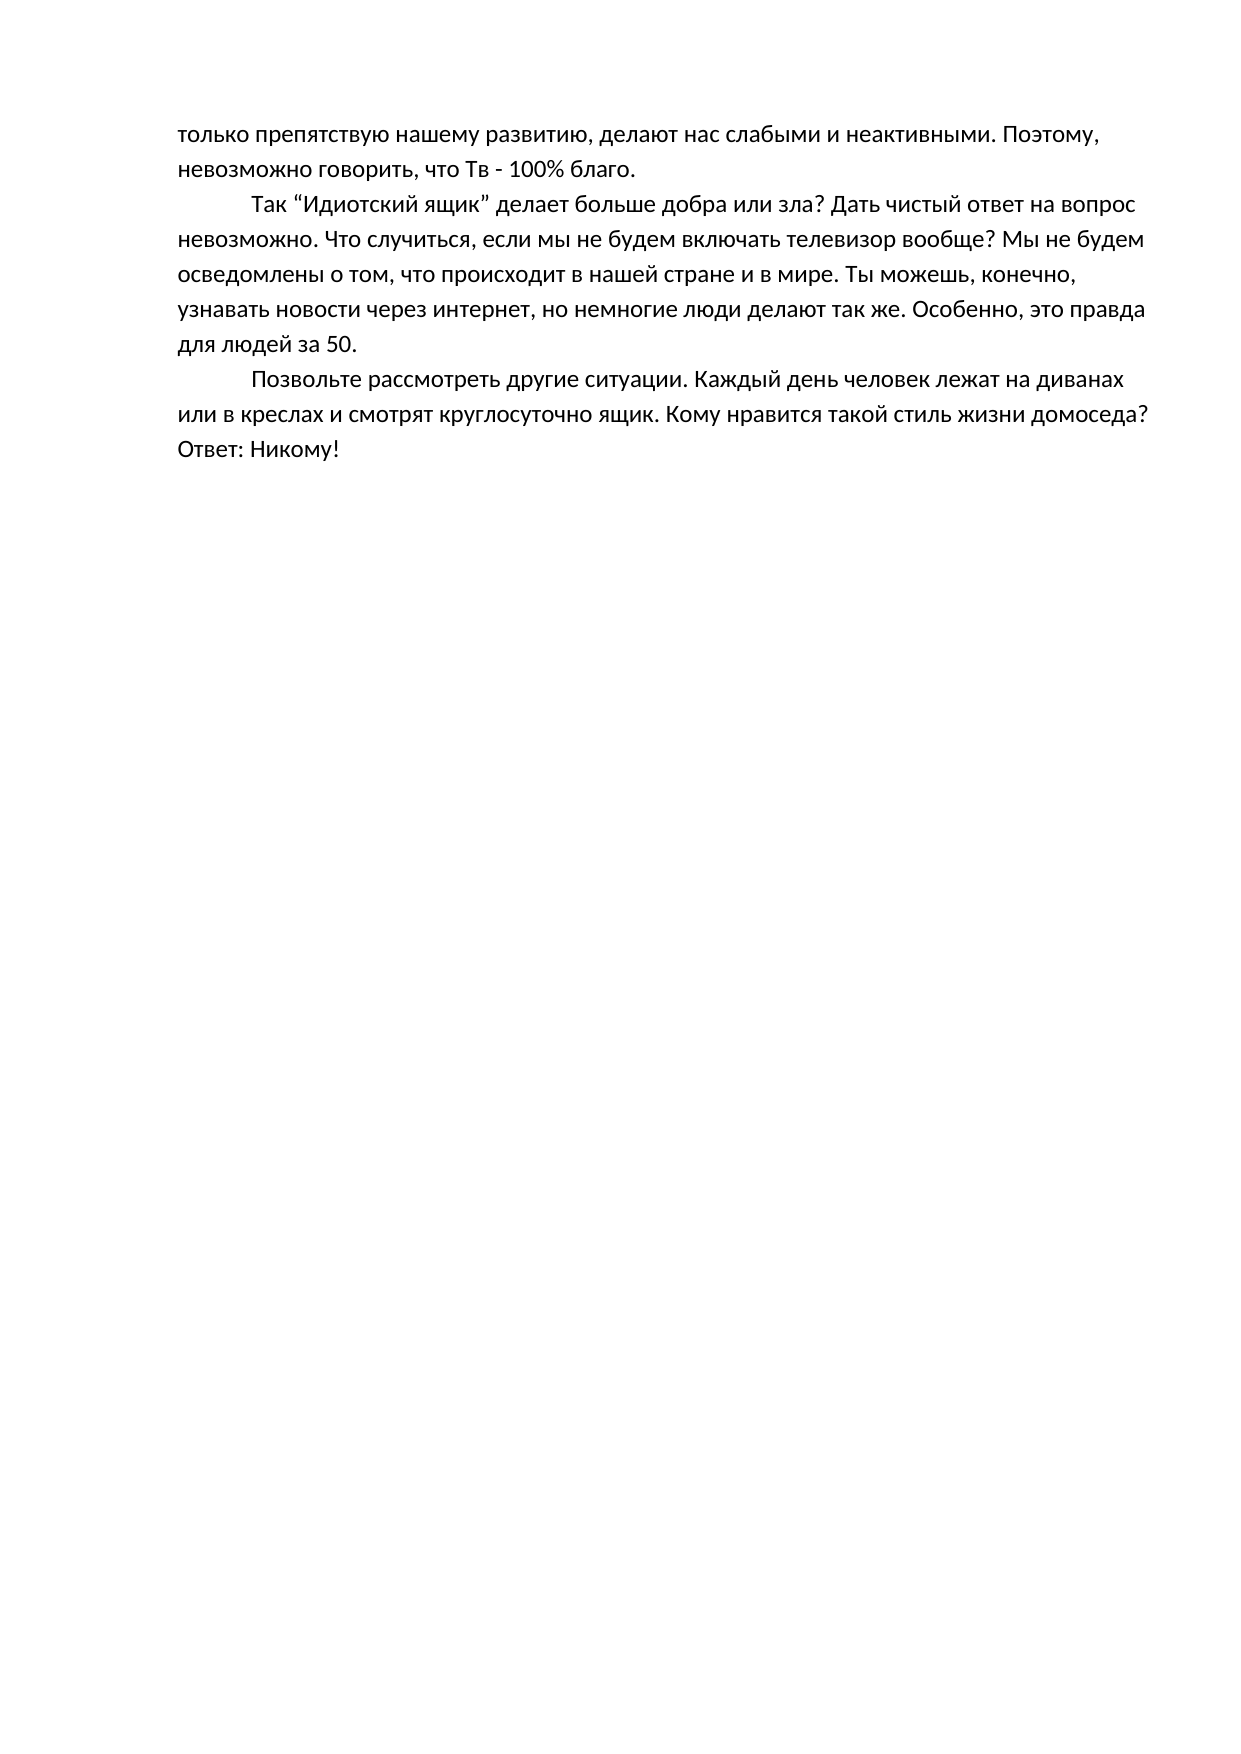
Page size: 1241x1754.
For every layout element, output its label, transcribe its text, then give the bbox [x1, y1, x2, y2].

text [177, 118, 1152, 184]
text Так “Идиотский ящик” делает больше добра или зла? Дать чистый ответ на вопрос невозможно. Что случиться, если мы не будем включать телевизор вообще? Мы не будем осведомлены о том, что происходит в нашей стране и в мире. Ты можешь, конечно, узнавать новости через интернет, но немногие люди делают так же. Особенно, это правда для людей за 50. [177, 188, 1152, 359]
text Позвольте рассмотреть другие ситуации. Каждый день человек лежат на диванах или в креслах и смотрят круглосуточно ящик. Кому нравится такой стиль жизни домоседа? Ответ: Никому! [177, 363, 1152, 464]
